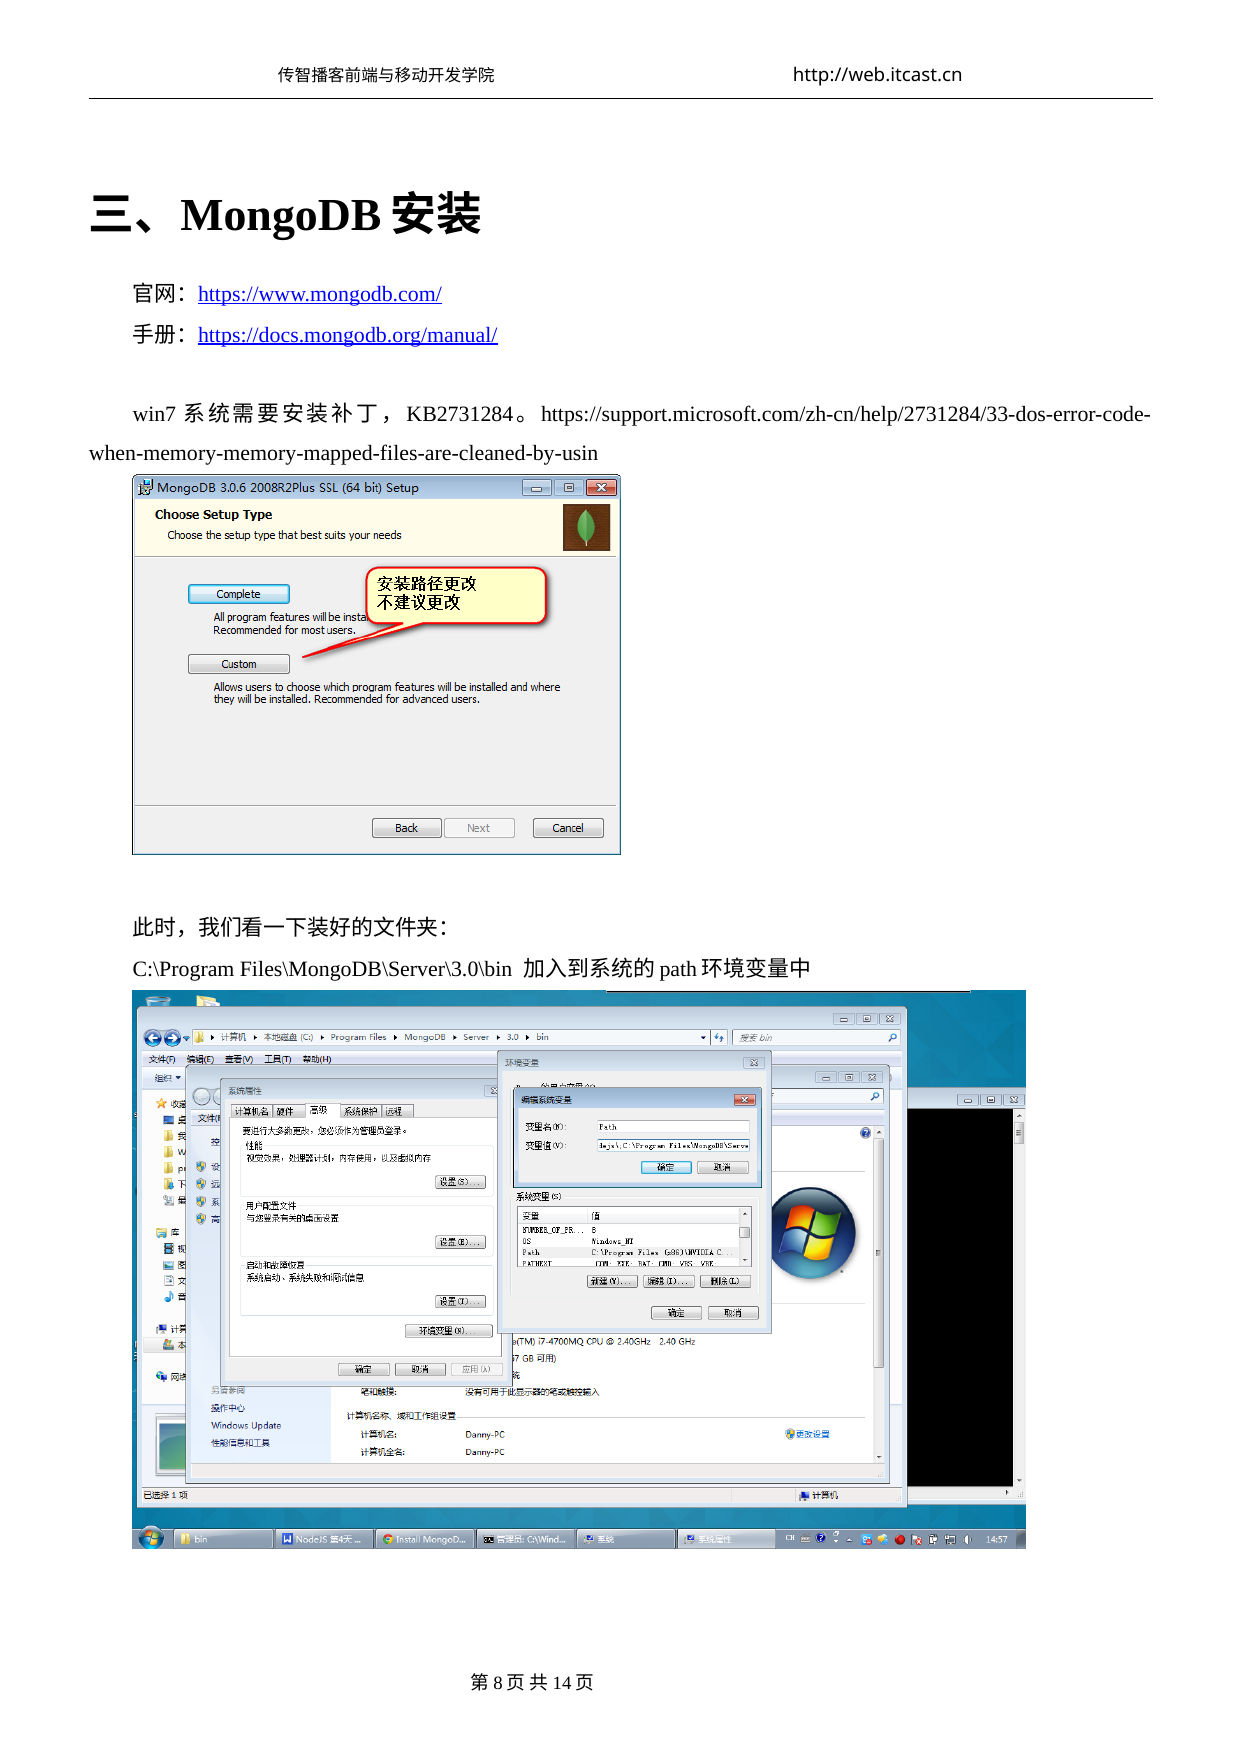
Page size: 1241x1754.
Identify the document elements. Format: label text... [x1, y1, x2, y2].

text 手册：https://docs.mongodb.org/manual/ [88, 316, 1152, 349]
text 此时，我们看一下装好的文件夹： [88, 910, 1152, 942]
picture [132, 474, 621, 855]
text C:\Program Files\MongoDB\Server\3.0\bin 加入到系统的path环境变量中 [88, 950, 1152, 983]
subtitle 三、MongoDB安装 [88, 162, 1152, 259]
picture [132, 990, 1026, 1549]
text 官网：https://www.mongodb.com/ [88, 276, 1152, 308]
text win7系统需要安装补丁，KB2731284。https://support.microsoft.com/zh-cn/help/2731284/33-dos-error-code-when-memory-memory-mapped-files-are-cleaned-by-usin [88, 395, 1152, 468]
